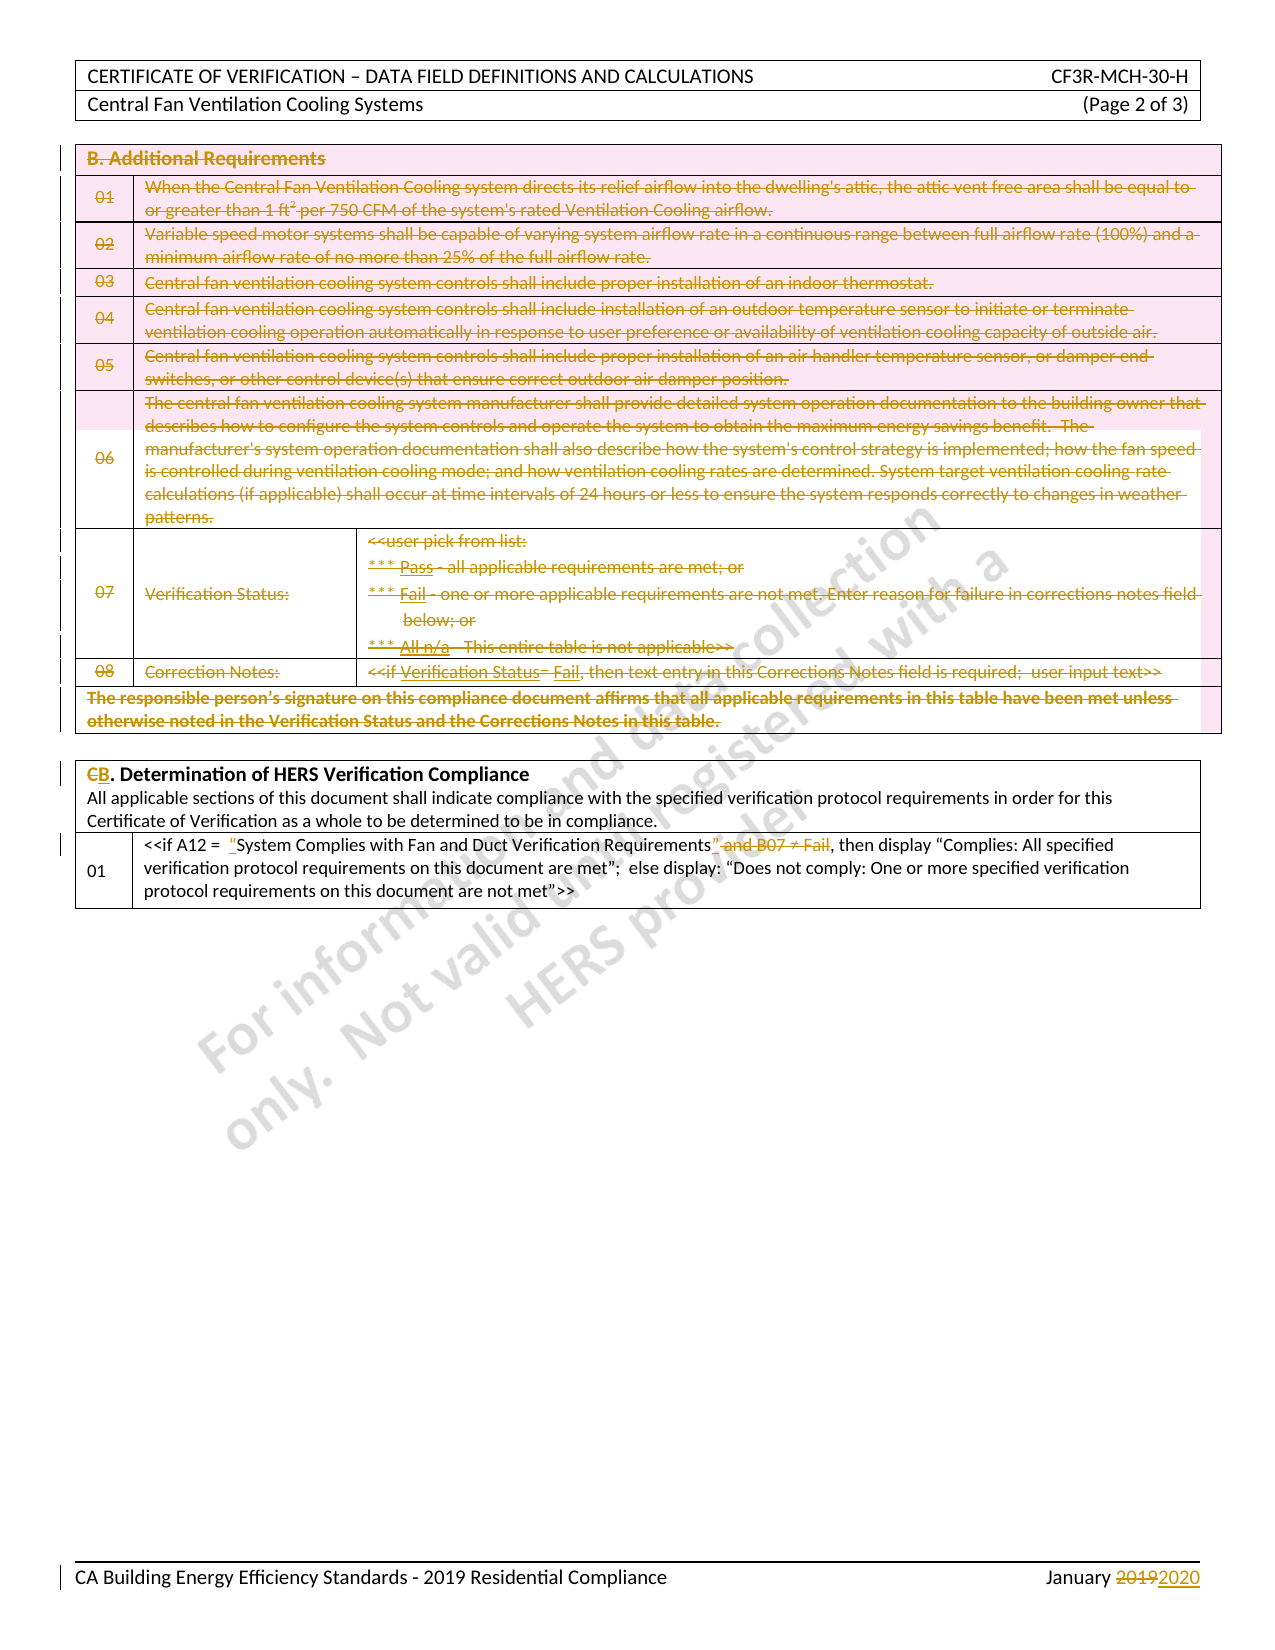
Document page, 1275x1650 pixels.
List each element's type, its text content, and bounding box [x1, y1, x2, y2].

table_cell 01 [76, 833, 132, 908]
table_header . Determination of HERS Verification Compliance All applicable sections of this document shall indicate compliance with the specified verification protocol requirements in order for this Certificate of Verification as a whole to be determined to be in compliance. [76, 761, 1200, 832]
table_cell <<if A12 = System Complies with Fan and Duct Verification Requirements, then display “Complies: All specified verification protocol requirements on this document are met”; else display: “Does not comply: One or more specified verification protocol requirements on this document are not met”>> [133, 833, 1200, 908]
